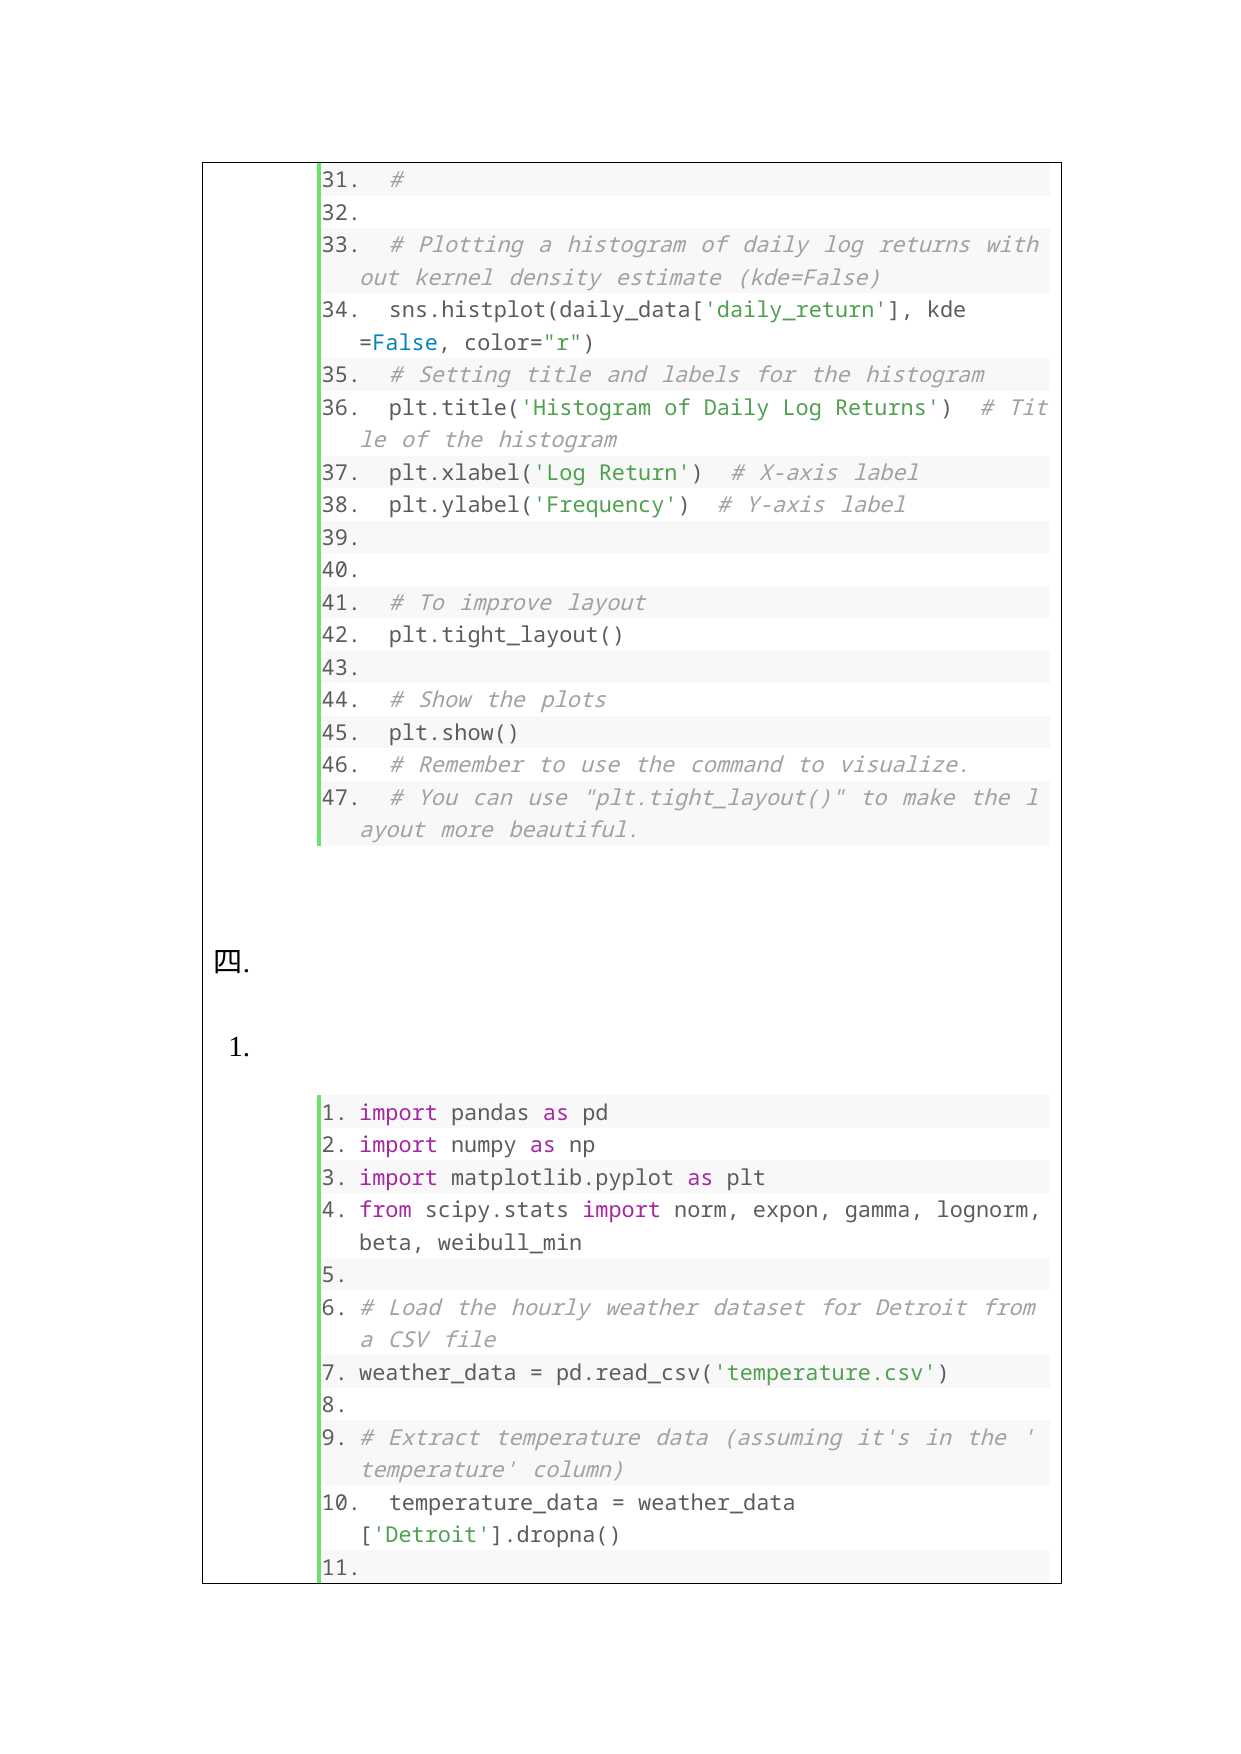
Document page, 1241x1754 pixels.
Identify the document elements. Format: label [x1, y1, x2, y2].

table_cell [203, 163, 1061, 1583]
